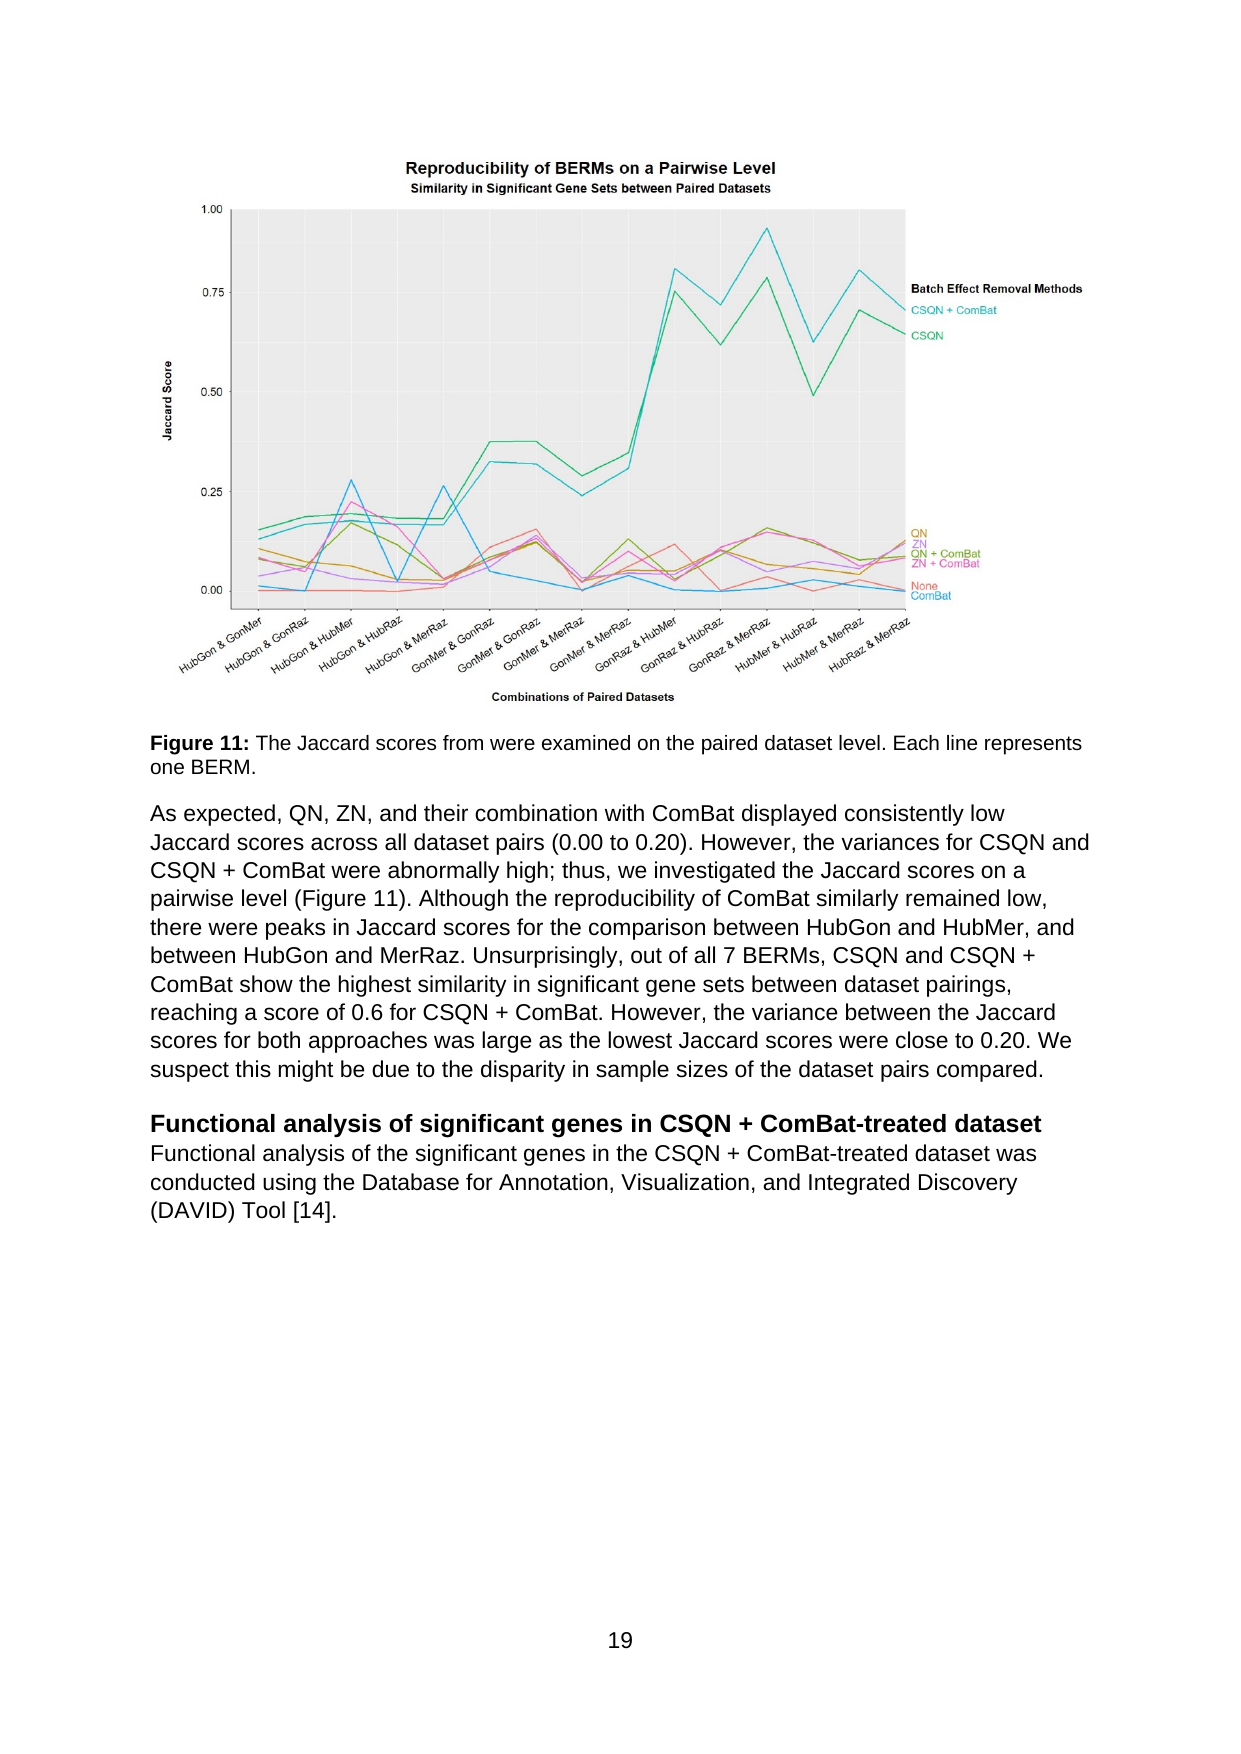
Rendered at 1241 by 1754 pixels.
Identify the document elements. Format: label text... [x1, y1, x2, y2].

picture [150, 150, 1090, 713]
text Functional analysis of significant genes in CSQN + ComBat-treated dataset [150, 1109, 1090, 1138]
text As expected, QN, ZN, and their combination with ComBat displayed consistently low Jaccard scores across all dataset pairs (0.00 to 0.20). However, the variances for CSQN and CSQN + ComBat were abnormally high; thus, we investigated the Jaccard scores on a pairwise level (Figure 11). Although the reproducibility of ComBat similarly remained low, there were peaks in Jaccard scores for the comparison between HubGon and HubMer, and between HubGon and MerRaz. Unsurprisingly, out of all 7 BERMs, CSQN and CSQN + ComBat show the highest similarity in significant gene sets between dataset pairings, reaching a score of 0.6 for CSQN + ComBat. However, the variance between the Jaccard scores for both approaches was large as the lowest Jaccard scores were close to 0.20. We suspect this might be due to the disparity in sample sizes of the dataset pairs compared. [150, 800, 1090, 1082]
text Figure 11: The Jaccard scores from were examined on the paired dataset level. Each line represents one BERM. [150, 731, 1090, 779]
text Functional analysis of the significant genes in the CSQN + ComBat-treated dataset was conducted using the Database for Annotation, Visualization, and Integrated Discovery (DAVID) Tool [14]. [150, 1140, 1090, 1224]
